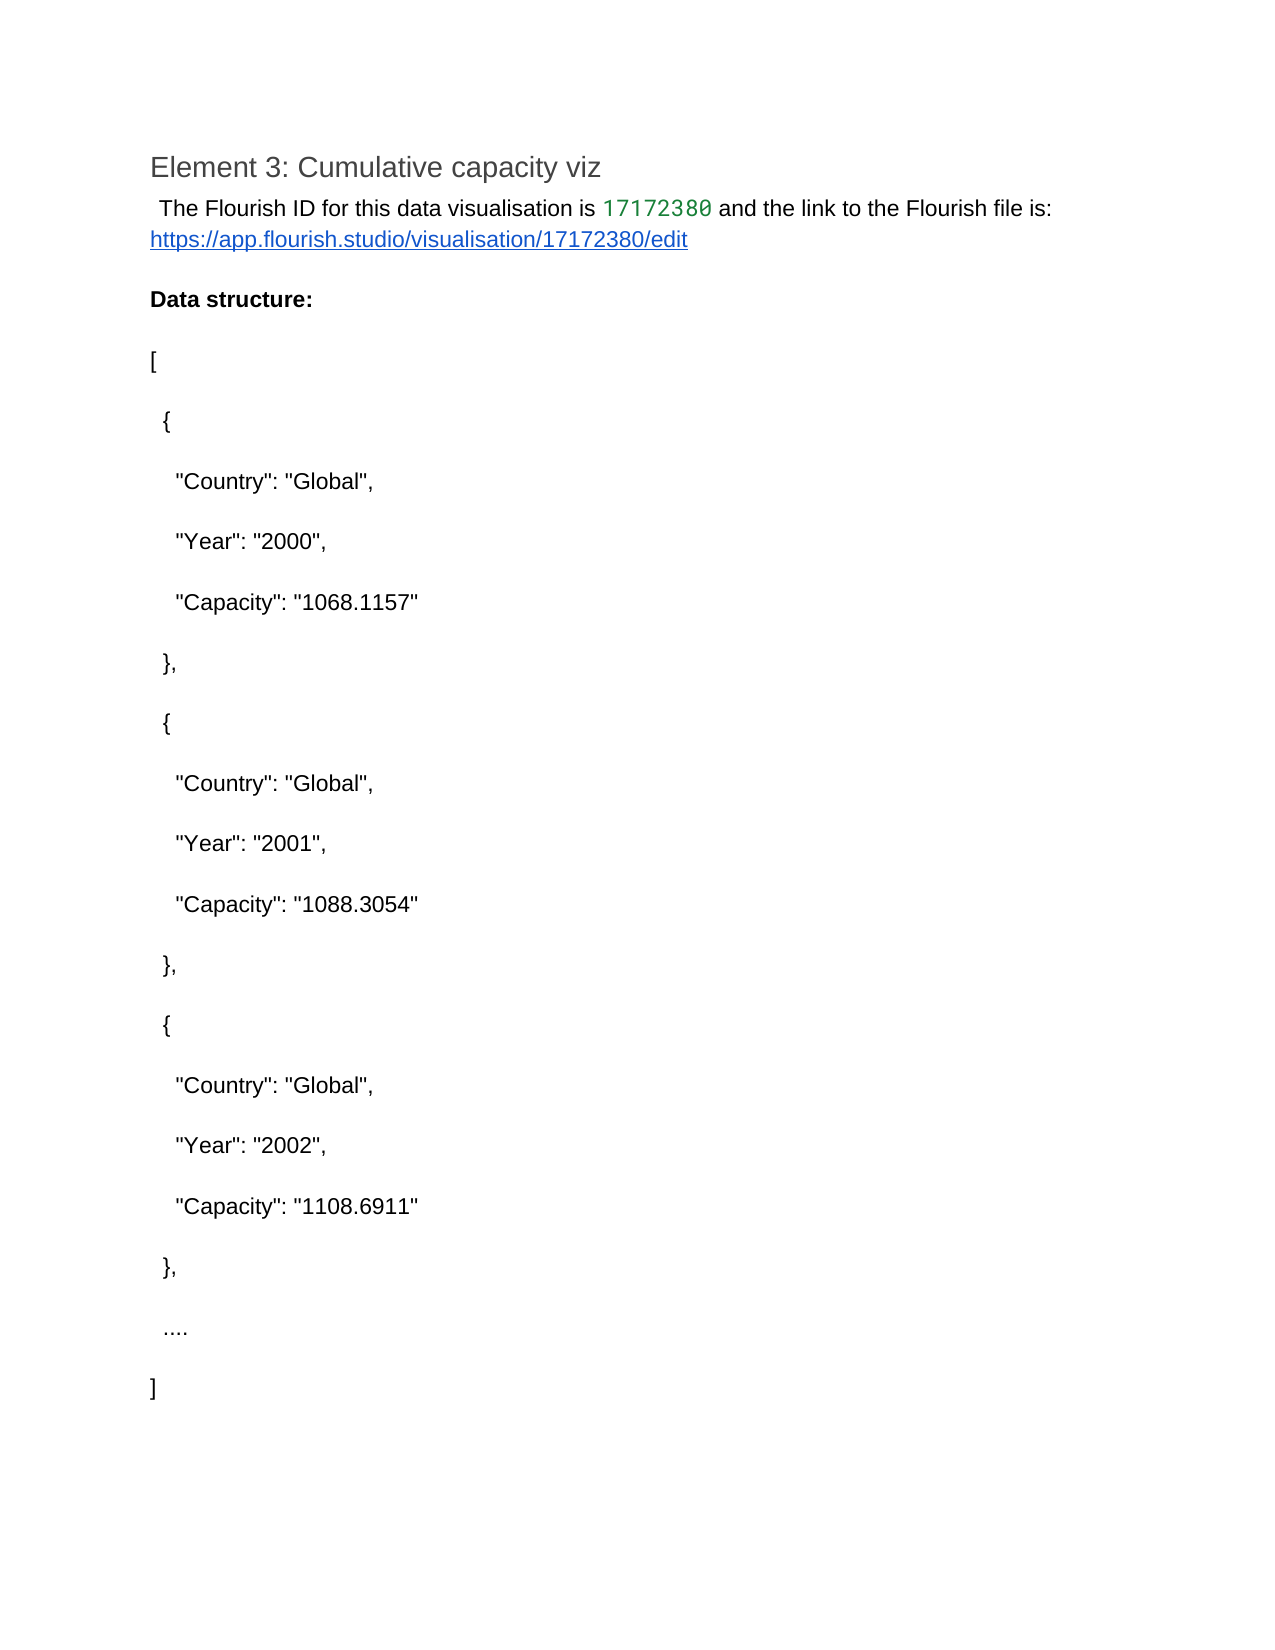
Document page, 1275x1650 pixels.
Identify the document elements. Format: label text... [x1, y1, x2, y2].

text }, [150, 1253, 1125, 1279]
text "Capacity": "1068.1157" [150, 588, 1125, 615]
text }, [150, 649, 1125, 675]
text The Flourish ID for this data visualisation is 17172380 and the link to the Flourish file is: https://app.flourish.studio/visualisation/17172380/edit [150, 192, 1125, 252]
subtitle Element 3: Cumulative capacity viz [150, 150, 1125, 183]
text { [150, 1011, 1125, 1038]
text "Year": "2001", [150, 830, 1125, 856]
text "Year": "2002", [150, 1132, 1125, 1158]
text "Capacity": "1108.6911" [150, 1193, 1125, 1219]
text "Country": "Global", [150, 770, 1125, 796]
text "Country": "Global", [150, 468, 1125, 494]
text Data structure: [150, 286, 1125, 313]
text { [150, 407, 1125, 433]
text }, [150, 951, 1125, 977]
text "Year": "2000", [150, 528, 1125, 554]
text ] [150, 1374, 1125, 1400]
text [ [150, 347, 1125, 373]
text "Capacity": "1088.3054" [150, 891, 1125, 917]
text { [150, 709, 1125, 736]
text "Country": "Global", [150, 1072, 1125, 1098]
text .... [150, 1313, 1125, 1340]
